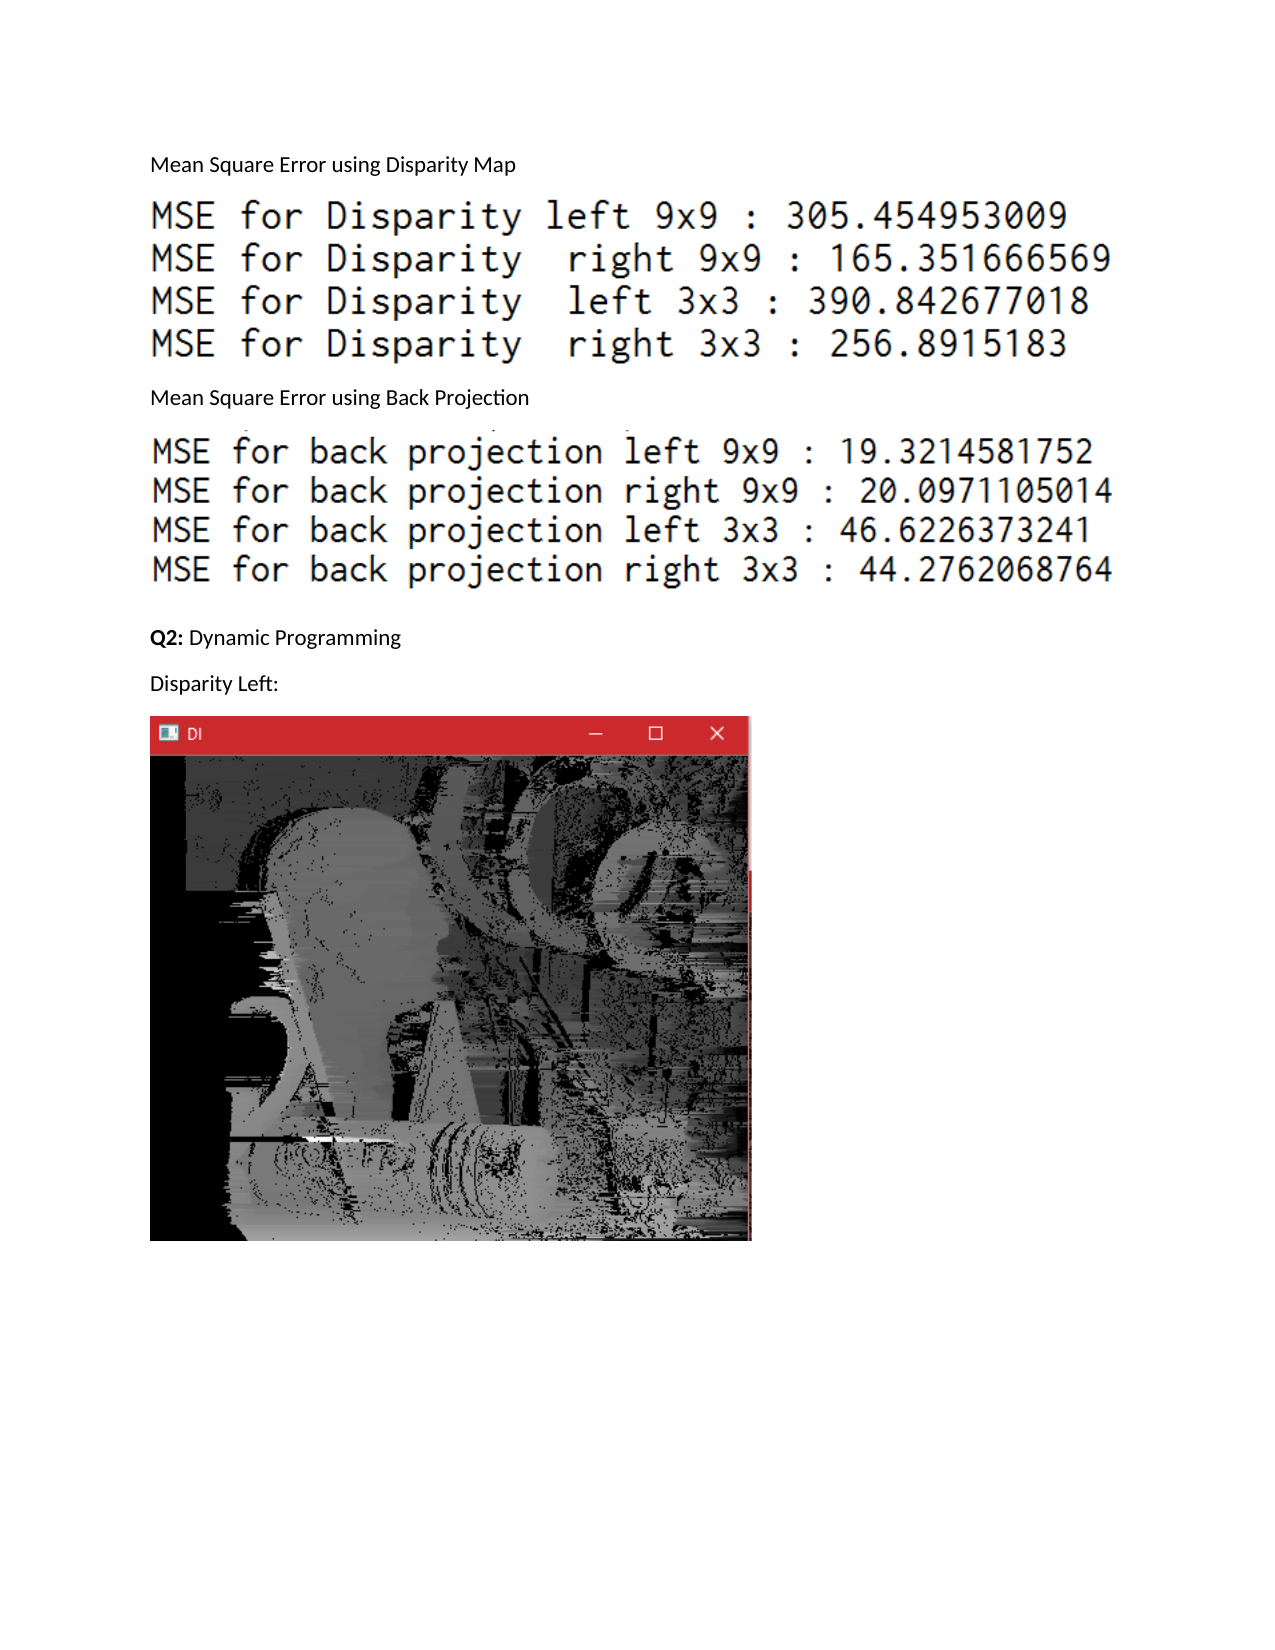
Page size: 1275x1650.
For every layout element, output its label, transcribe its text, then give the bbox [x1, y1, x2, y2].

text Mean Square Error using Disparity Map [150, 150, 1125, 178]
picture [150, 196, 1125, 365]
text Disparity Left: [150, 669, 1125, 697]
text Mean Square Error using Back Projection [150, 383, 1125, 411]
picture [150, 716, 752, 1241]
picture [150, 430, 1125, 604]
text Q2: Dynamic Programming [150, 623, 1125, 651]
